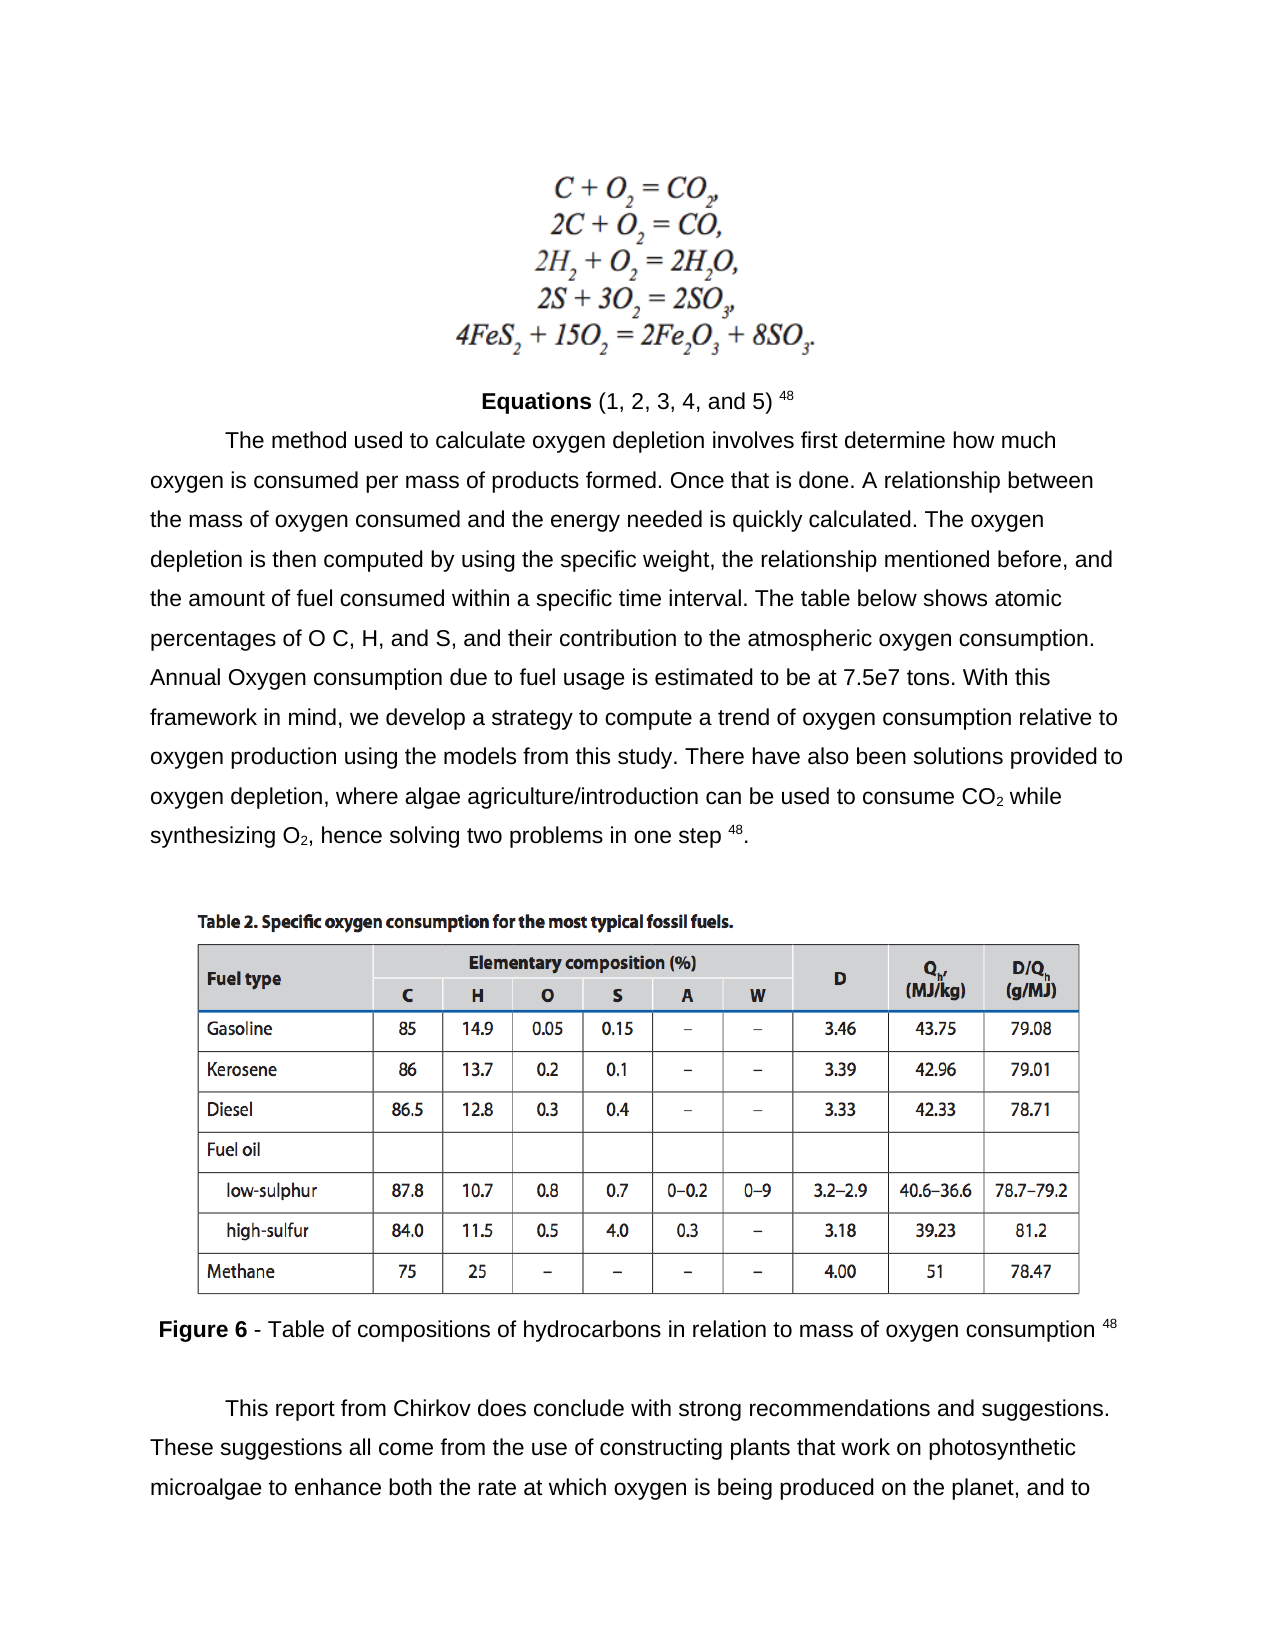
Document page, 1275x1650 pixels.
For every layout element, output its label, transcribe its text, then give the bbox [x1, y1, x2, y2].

picture [415, 150, 860, 375]
picture [191, 901, 1084, 1303]
text Figure 6 - Table of compositions of hydrocarbons in relation to mass of oxygen consumption 48 [150, 1316, 1125, 1342]
text Equations (1, 2, 3, 4, and 5) 48 [150, 388, 1125, 414]
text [150, 1394, 1125, 1500]
text The method used to calculate oxygen depletion involves first determine how much oxygen is consumed per mass of products formed. Once that is done. A relationship between the mass of oxygen consumed and the energy needed is quickly calculated. The oxygen depletion is then computed by using the specific weight, the relationship mentioned before, and the amount of fuel consumed within a specific time interval. The table below shows atomic percentages of O C, H, and S, and their contribution to the atmospheric oxygen consumption. Annual Oxygen consumption due to fuel usage is estimated to be at 7.5e7 tons. With this framework in mind, we develop a strategy to compute a trend of oxygen consumption relative to oxygen production using the models from this study. There have also been solutions provided to oxygen depletion, where algae agriculture/introduction can be used to consume CO2 while synthesizing O2, hence solving two problems in one step 48. [150, 427, 1125, 848]
